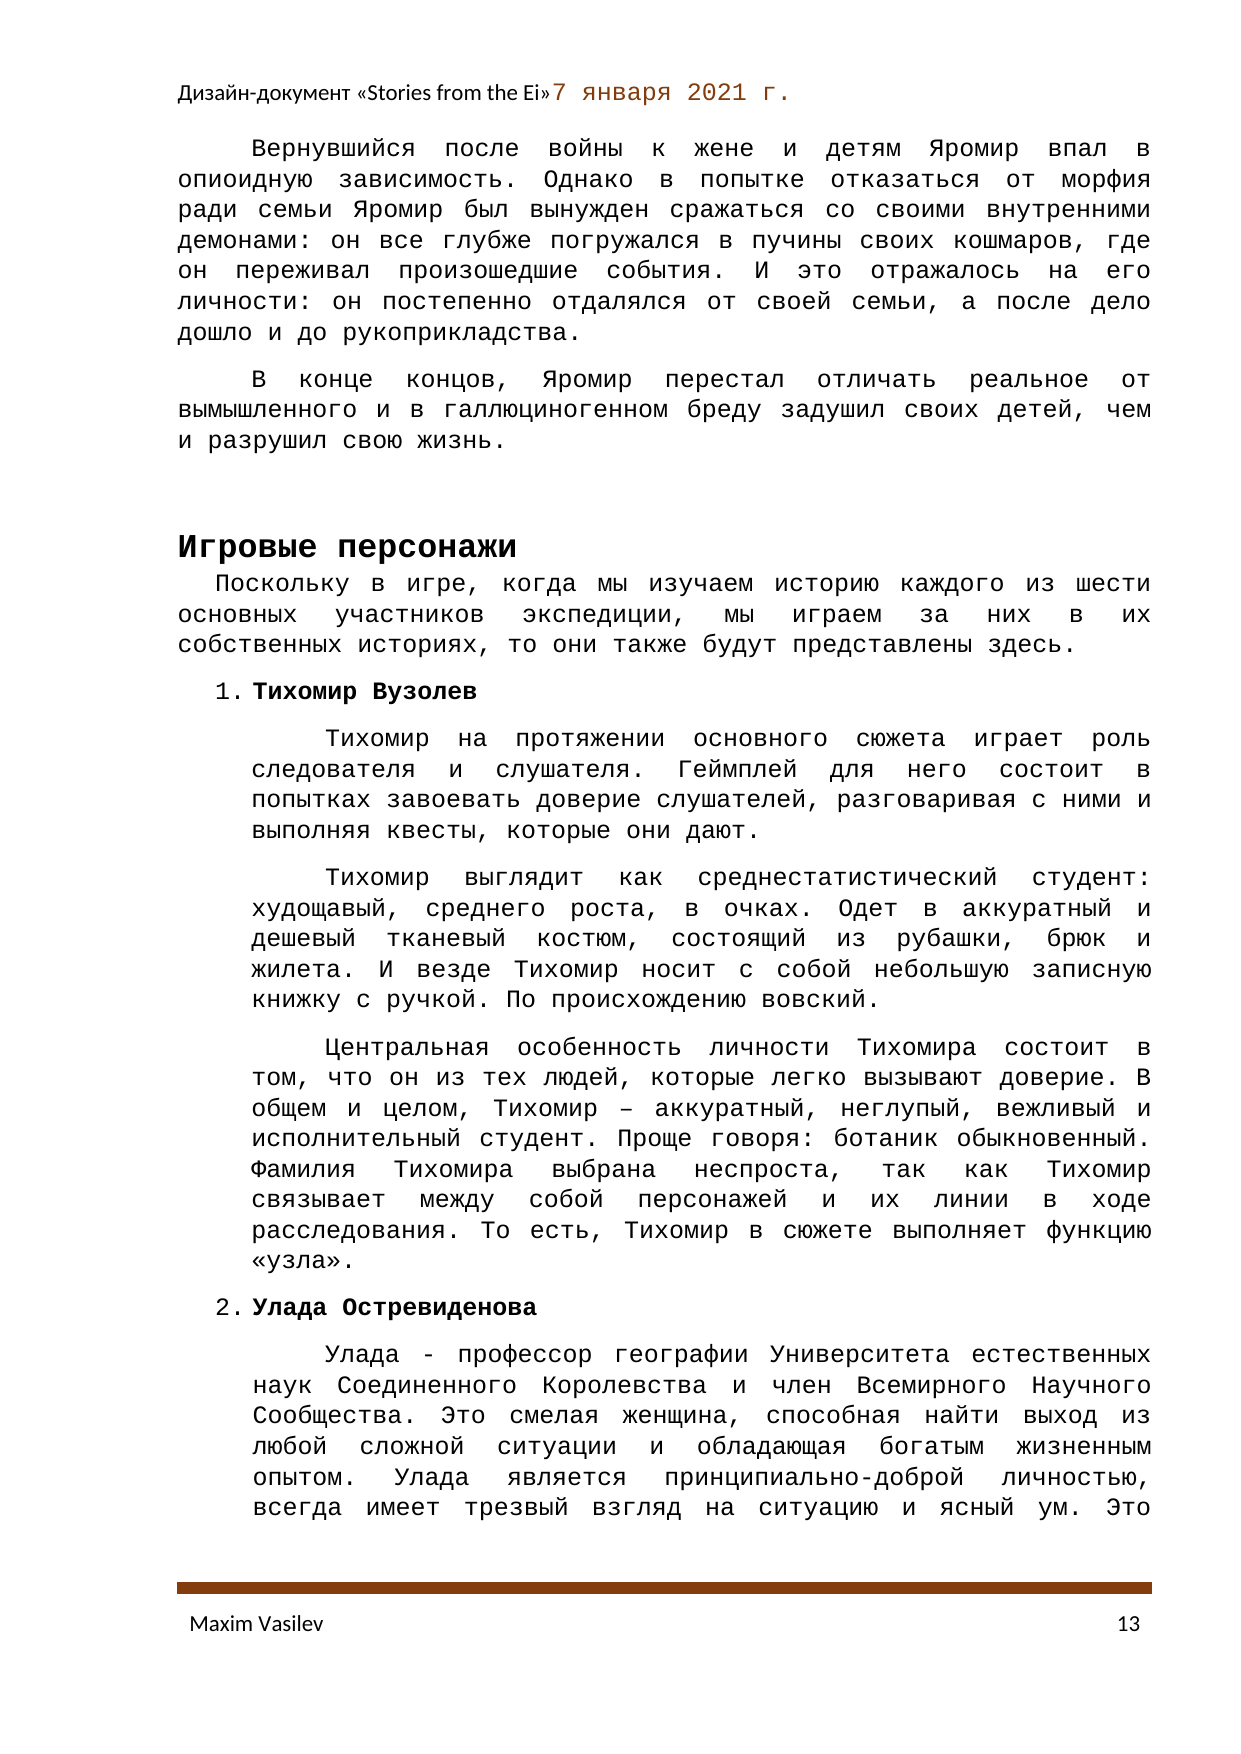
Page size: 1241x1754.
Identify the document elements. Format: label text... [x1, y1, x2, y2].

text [252, 1342, 1152, 1523]
text Вернувшийся после войны к жене и детям Яромир впал в опиоидную зависимость. Однако в попытке отказаться от морфия ради семьи Яромир был вынужден сражаться со своими внутренними демонами: он все глубже погружался в пучины своих кошмаров, где он переживал произошедшие события. И это отражалось на его личности: он постепенно отдалялся от своей семьи, а после дело дошло и до рукоприкладства. [177, 136, 1152, 347]
list Тихомир Вузолев [215, 679, 1152, 707]
list Улада Остревиденова [215, 1295, 1152, 1323]
text В конце концов, Яромир перестал отличать реальное от вымышленного и в галлюциногенном бреду задушил своих детей, чем и разрушил свою жизнь. [177, 366, 1152, 456]
text Тихомир на протяжении основного сюжета играет роль следователя и слушателя. Геймплей для него состоит в попытках завоевать доверие слушателей, разговаривая с ними и выполняя квесты, которые они дают. [251, 726, 1152, 846]
text Поскольку в игре, когда мы изучаем историю каждого из шести основных участников экспедиции, мы играем за них в их собственных историях, то они также будут представлены здесь. [177, 571, 1152, 660]
text Тихомир выглядит как среднестатистический студент: худощавый, среднего роста, в очках. Одет в аккуратный и дешевый тканевый костюм, состоящий из рубашки, брюк и жилета. И везде Тихомир носит с собой небольшую записную книжку с ручкой. По происхождению вовский. [251, 865, 1152, 1015]
text Центральная особенность личности Тихомира состоит в том, что он из тех людей, которые легко вызывают доверие. В общем и целом, Тихомир – аккуратный, неглупый, вежливый и исполнительный студент. Проще говоря: ботаник обыкновенный. Фамилия Тихомира выбрана неспроста, так как Тихомир связывает между собой персонажей и их линии в ходе расследования. То есть, Тихомир в сюжете выполняет функцию «узла». [251, 1034, 1152, 1276]
title Игровые персонажи [177, 530, 1152, 568]
